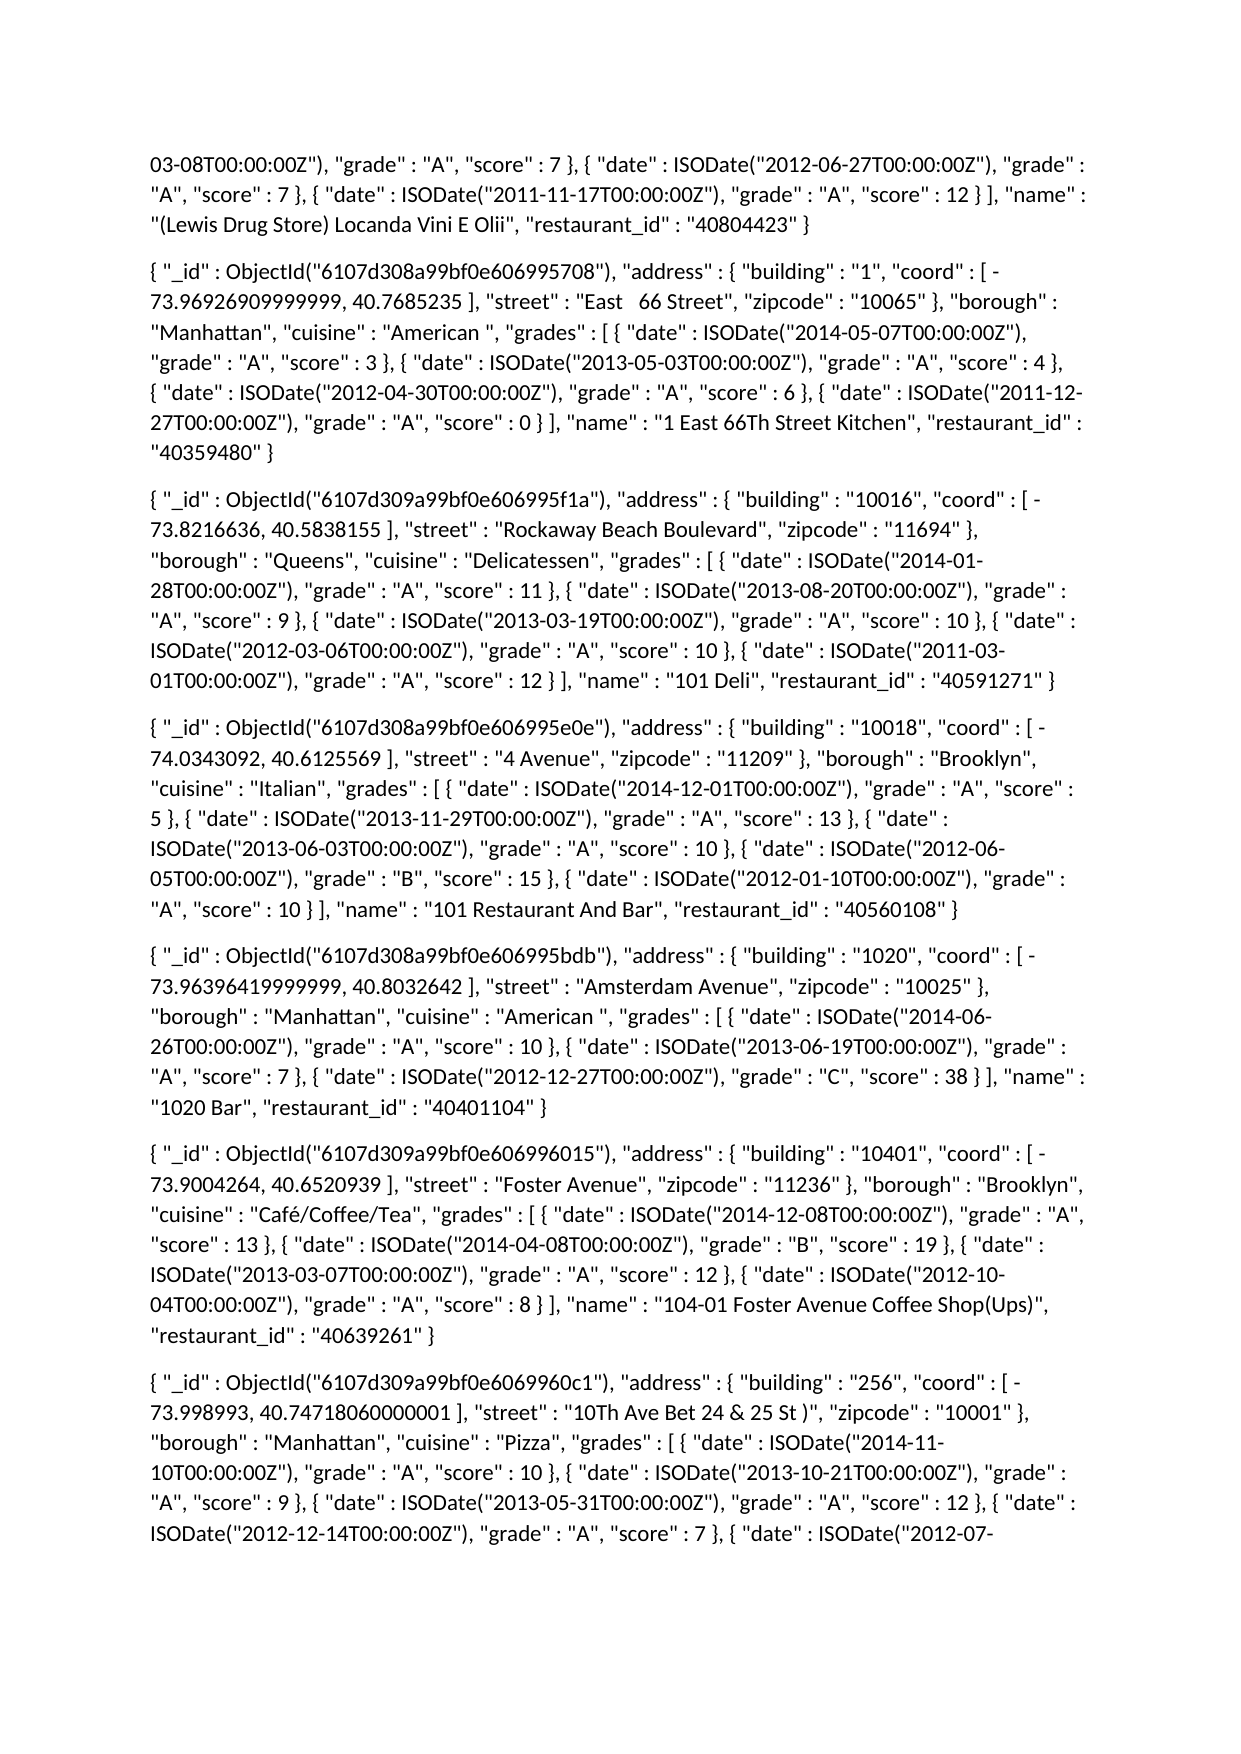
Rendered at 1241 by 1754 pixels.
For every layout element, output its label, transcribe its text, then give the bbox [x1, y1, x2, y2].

text { "_id" : ObjectId("6107d308a99bf0e606995e0e"), "address" : { "building" : "10018", "coord" : [ -74.0343092, 40.6125569 ], "street" : "4 Avenue", "zipcode" : "11209" }, "borough" : "Brooklyn", "cuisine" : "Italian", "grades" : [ { "date" : ISODate("2014-12-01T00:00:00Z"), "grade" : "A", "score" : 5 }, { "date" : ISODate("2013-11-29T00:00:00Z"), "grade" : "A", "score" : 13 }, { "date" : ISODate("2013-06-03T00:00:00Z"), "grade" : "A", "score" : 10 }, { "date" : ISODate("2012-06-05T00:00:00Z"), "grade" : "B", "score" : 15 }, { "date" : ISODate("2012-01-10T00:00:00Z"), "grade" : "A", "score" : 10 } ], "name" : "101 Restaurant And Bar", "restaurant_id" : "40560108" } [150, 713, 1090, 923]
text { "_id" : ObjectId("6107d308a99bf0e606995bdb"), "address" : { "building" : "1020", "coord" : [ -73.96396419999999, 40.8032642 ], "street" : "Amsterdam Avenue", "zipcode" : "10025" }, "borough" : "Manhattan", "cuisine" : "American ", "grades" : [ { "date" : ISODate("2014-06-26T00:00:00Z"), "grade" : "A", "score" : 10 }, { "date" : ISODate("2013-06-19T00:00:00Z"), "grade" : "A", "score" : 7 }, { "date" : ISODate("2012-12-27T00:00:00Z"), "grade" : "C", "score" : 38 } ], "name" : "1020 Bar", "restaurant_id" : "40401104" } [150, 942, 1090, 1121]
text { "_id" : ObjectId("6107d308a99bf0e606995708"), "address" : { "building" : "1", "coord" : [ -73.96926909999999, 40.7685235 ], "street" : "East 66 Street", "zipcode" : "10065" }, "borough" : "Manhattan", "cuisine" : "American ", "grades" : [ { "date" : ISODate("2014-05-07T00:00:00Z"), "grade" : "A", "score" : 3 }, { "date" : ISODate("2013-05-03T00:00:00Z"), "grade" : "A", "score" : 4 }, { "date" : ISODate("2012-04-30T00:00:00Z"), "grade" : "A", "score" : 6 }, { "date" : ISODate("2011-12-27T00:00:00Z"), "grade" : "A", "score" : 0 } ], "name" : "1 East 66Th Street Kitchen", "restaurant_id" : "40359480" } [150, 257, 1090, 467]
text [150, 150, 1090, 238]
text { "_id" : ObjectId("6107d309a99bf0e606995f1a"), "address" : { "building" : "10016", "coord" : [ -73.8216636, 40.5838155 ], "street" : "Rockaway Beach Boulevard", "zipcode" : "11694" }, "borough" : "Queens", "cuisine" : "Delicatessen", "grades" : [ { "date" : ISODate("2014-01-28T00:00:00Z"), "grade" : "A", "score" : 11 }, { "date" : ISODate("2013-08-20T00:00:00Z"), "grade" : "A", "score" : 9 }, { "date" : ISODate("2013-03-19T00:00:00Z"), "grade" : "A", "score" : 10 }, { "date" : ISODate("2012-03-06T00:00:00Z"), "grade" : "A", "score" : 10 }, { "date" : ISODate("2011-03-01T00:00:00Z"), "grade" : "A", "score" : 12 } ], "name" : "101 Deli", "restaurant_id" : "40591271" } [150, 485, 1090, 695]
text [150, 1368, 1090, 1547]
text { "_id" : ObjectId("6107d309a99bf0e606996015"), "address" : { "building" : "10401", "coord" : [ -73.9004264, 40.6520939 ], "street" : "Foster Avenue", "zipcode" : "11236" }, "borough" : "Brooklyn", "cuisine" : "Café/Coffee/Tea", "grades" : [ { "date" : ISODate("2014-12-08T00:00:00Z"), "grade" : "A", "score" : 13 }, { "date" : ISODate("2014-04-08T00:00:00Z"), "grade" : "B", "score" : 19 }, { "date" : ISODate("2013-03-07T00:00:00Z"), "grade" : "A", "score" : 12 }, { "date" : ISODate("2012-10-04T00:00:00Z"), "grade" : "A", "score" : 8 } ], "name" : "104-01 Foster Avenue Coffee Shop(Ups)", "restaurant_id" : "40639261" } [150, 1139, 1090, 1349]
